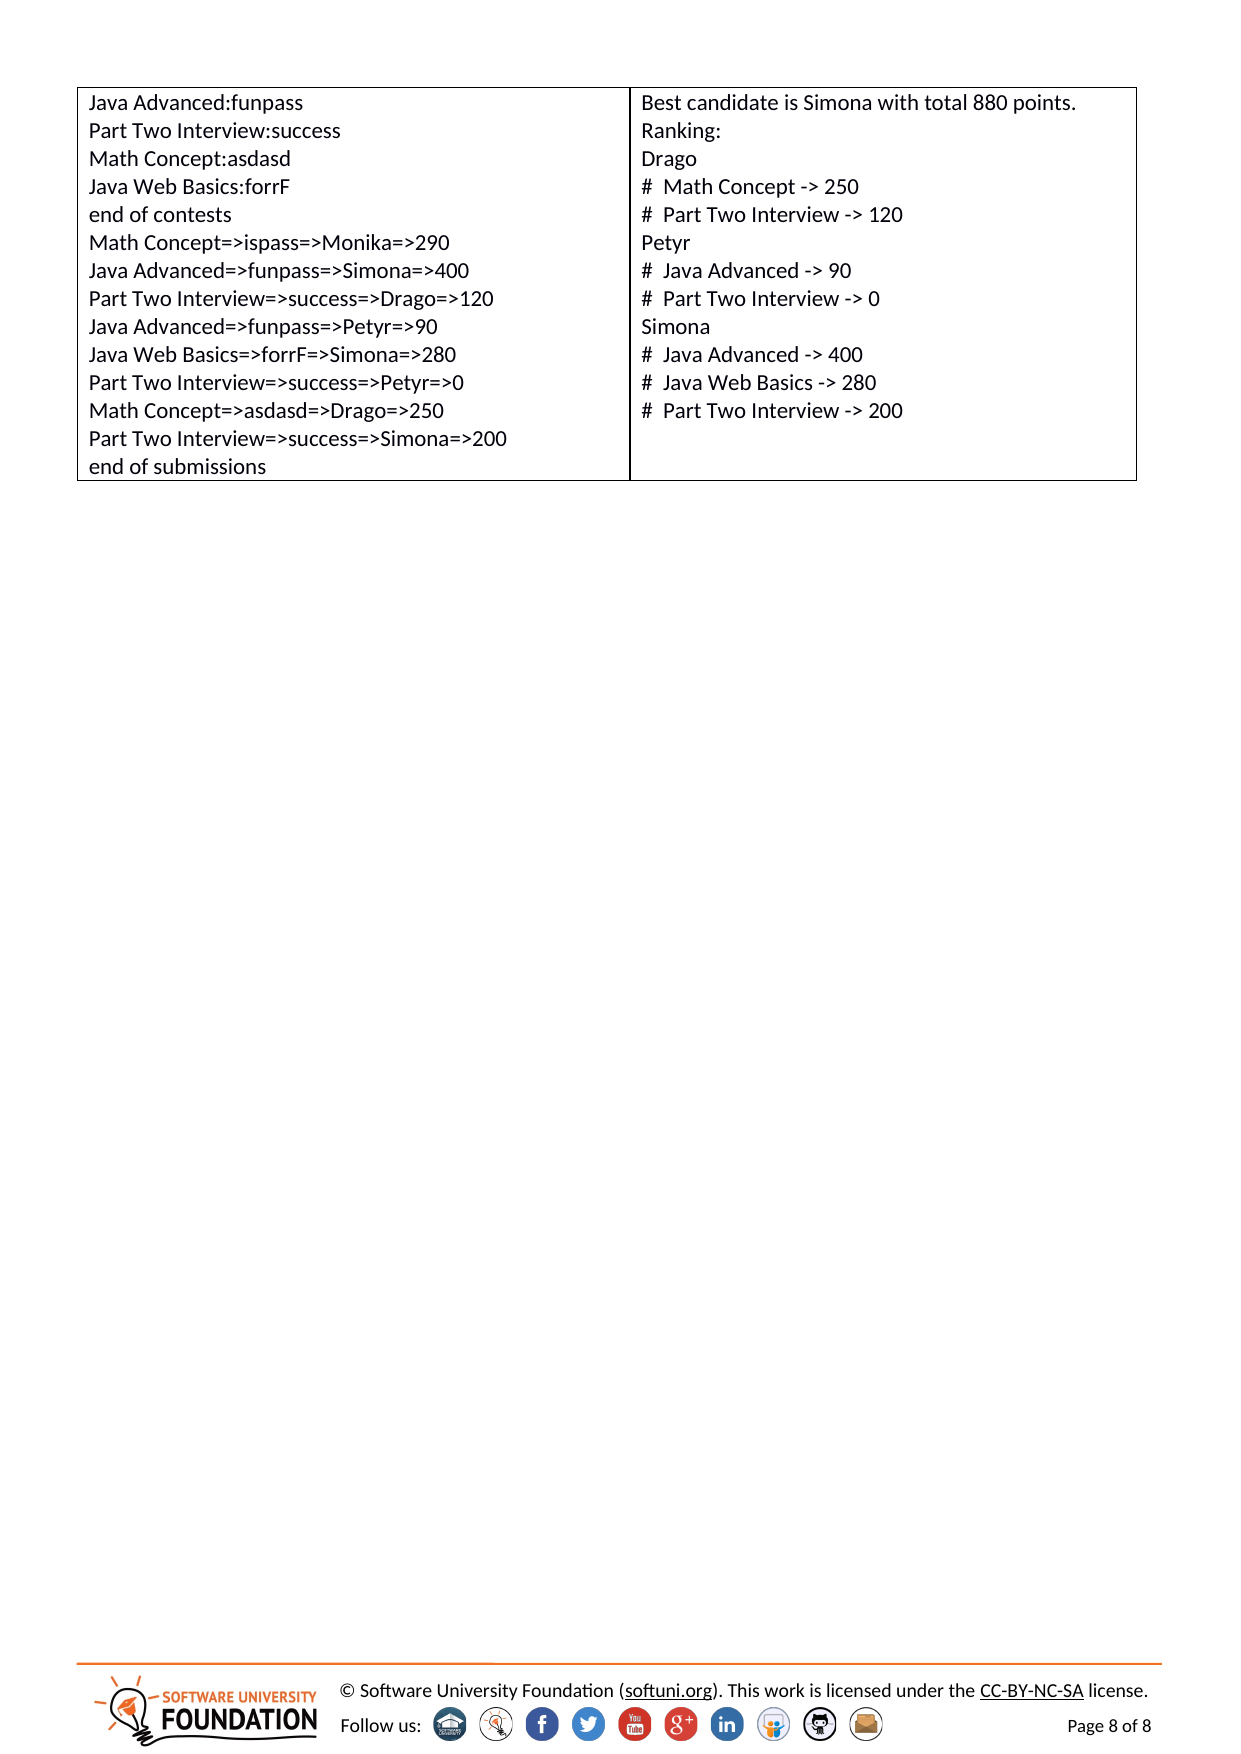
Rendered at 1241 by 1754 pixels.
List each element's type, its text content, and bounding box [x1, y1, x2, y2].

picture [93, 1674, 317, 1747]
picture [433, 1707, 467, 1741]
picture [479, 1707, 513, 1741]
picture [803, 1707, 837, 1741]
picture [757, 1707, 790, 1741]
picture [849, 1707, 883, 1741]
picture [710, 1707, 744, 1741]
picture [572, 1707, 605, 1741]
table_cell Best candidate is Simona with total 880 points. Ranking: Drago # Math Concept -> 250 # Part Two Interview -> 120 Petyr # Java Advanced -> 90 # Part Two Interview -> 0 Simona # Java Advanced -> 400 # Java Web Basics -> 280 # Part Two Interview -> 200 [631, 88, 1136, 480]
picture [664, 1707, 698, 1741]
picture [525, 1707, 559, 1741]
table_cell Java Advanced:funpass Part Two Interview:success Math Concept:asdasd Java Web Basics:forrF end of contests Math Concept=>ispass=>Monika=>290 Java Advanced=>funpass=>Simona=>400 Part Two Interview=>success=>Drago=>120 Java Advanced=>funpass=>Petyr=>90 Java Web Basics=>forrF=>Simona=>280 Part Two Interview=>success=>Petyr=>0 Math Concept=>asdasd=>Drago=>250 Part Two Interview=>success=>Simona=>200 end of submissions [78, 88, 629, 480]
picture [618, 1707, 652, 1741]
